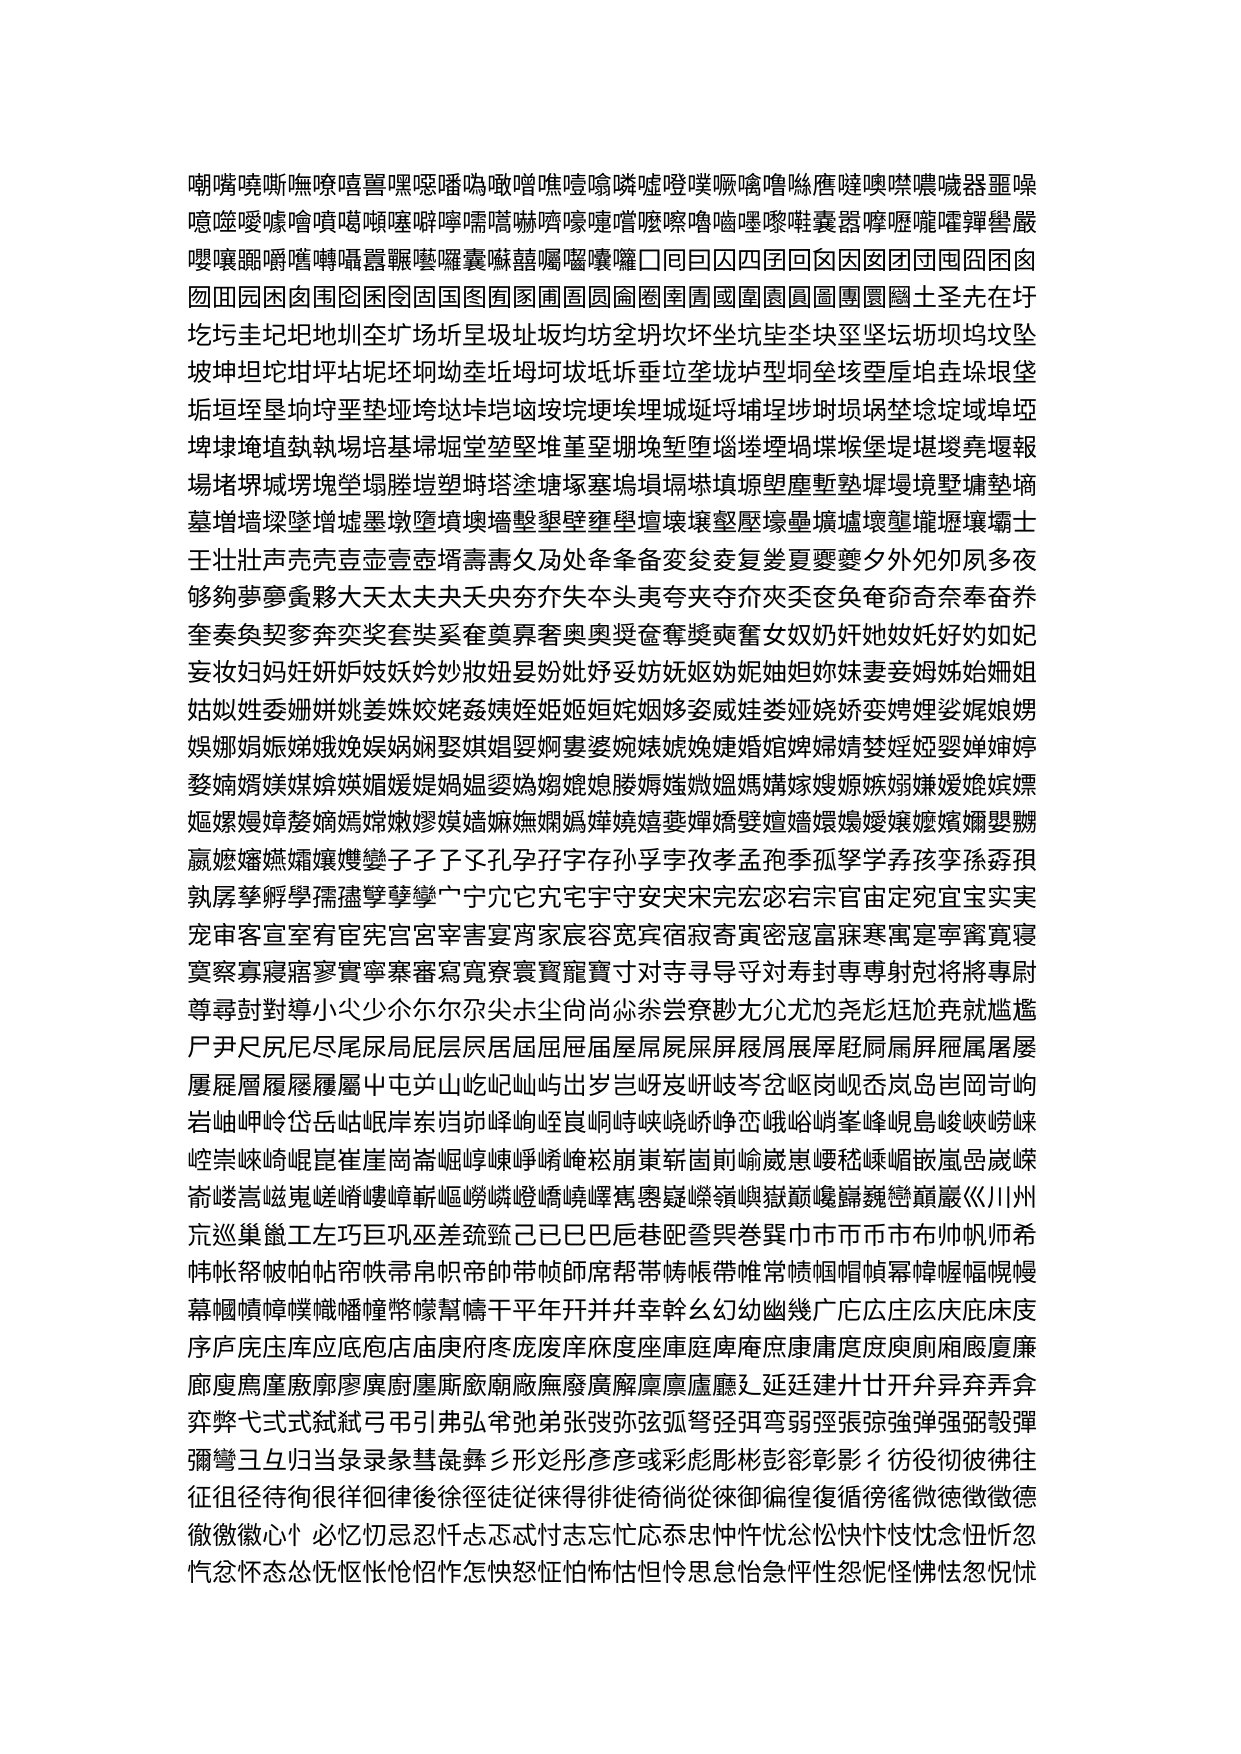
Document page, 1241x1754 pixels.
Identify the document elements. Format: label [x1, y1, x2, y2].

text [187, 164, 1053, 1589]
